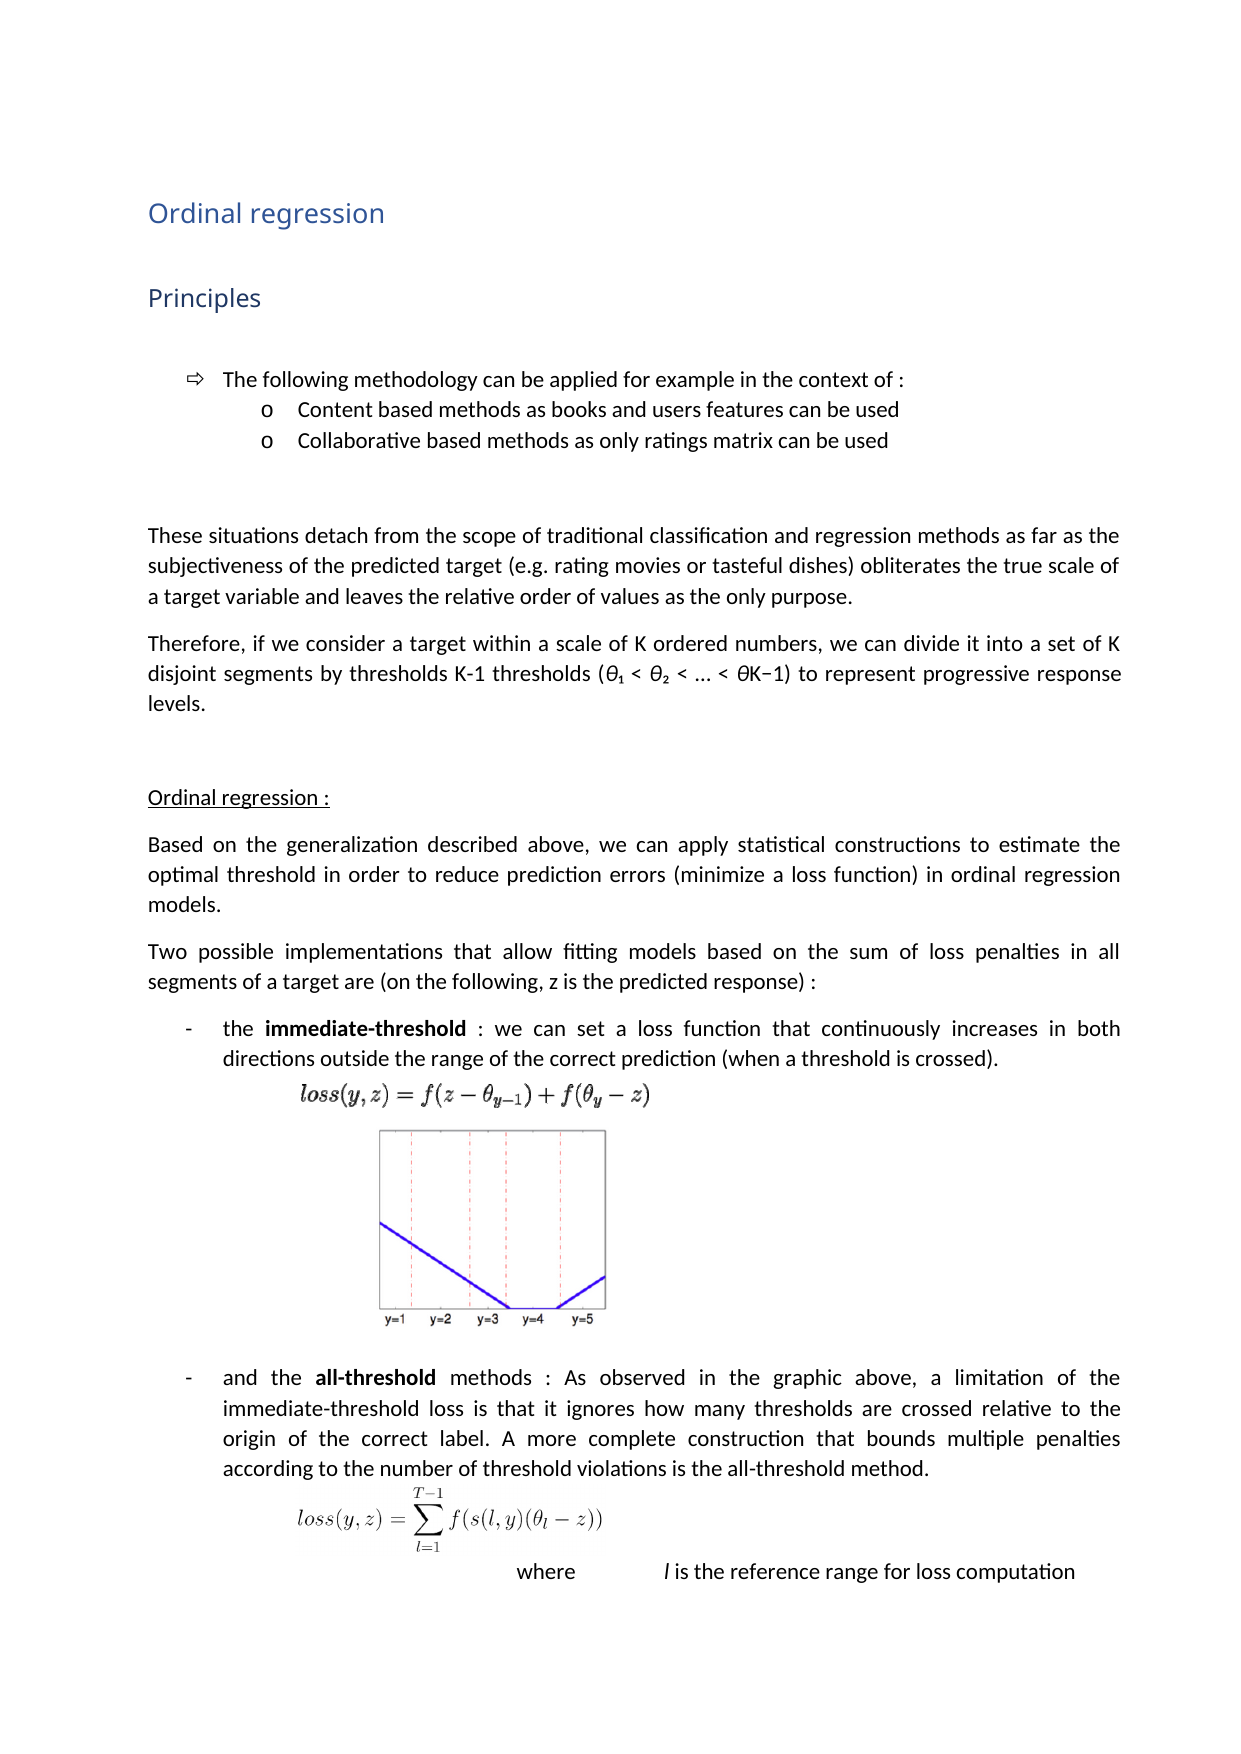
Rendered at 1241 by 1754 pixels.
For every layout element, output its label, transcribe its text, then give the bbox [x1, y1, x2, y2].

picture [368, 1117, 615, 1332]
subtitle Ordinal regression [148, 194, 1122, 231]
text These situations detach from the scope of traditional classification and regression methods as far as the subjectiveness of the predicted target (e.g. rating movies or tasteful dishes) obliterates the true scale of a target variable and leaves the relative order of values as the only purpose. [148, 521, 1122, 610]
subtitle Principles [148, 281, 1122, 315]
picture [295, 1484, 606, 1556]
list where l is the reference range for loss computation [516, 1557, 1122, 1586]
list Content based methods as books and users features can be used [260, 395, 1122, 424]
list the immediate-threshold : we can set a loss function that continuously increases in both directions outside the range of the correct prediction (when a threshold is crossed). [185, 1014, 1122, 1072]
picture [295, 1074, 654, 1116]
list and the all-threshold methods : As observed in the graphic above, a limitation of the immediate-threshold loss is that it ignores how many thresholds are crossed relative to the origin of the correct label. A more complete construction that bounds multiple penalties according to the number of threshold violations is the all-threshold method. [185, 1363, 1122, 1482]
text Therefore, if we consider a target within a scale of K ordered numbers, we can divide it into a set of K disjoint segments by thresholds K-1 thresholds (θ₁ < θ₂ < … < θK−1) to represent progressive response levels. [148, 629, 1122, 717]
list The following methodology can be applied for example in the context of : [185, 365, 1122, 393]
text Two possible implementations that allow fitting models based on the sum of loss penalties in all segments of a target are (on the following, z is the predicted response) : [148, 937, 1122, 995]
text Ordinal regression : [148, 783, 1122, 811]
list Collaborative based methods as only ratings matrix can be used [260, 426, 1122, 456]
text Based on the generalization described above, we can apply statistical constructions to estimate the optimal threshold in order to reduce prediction errors (minimize a loss function) in ordinal regression models. [148, 830, 1122, 918]
